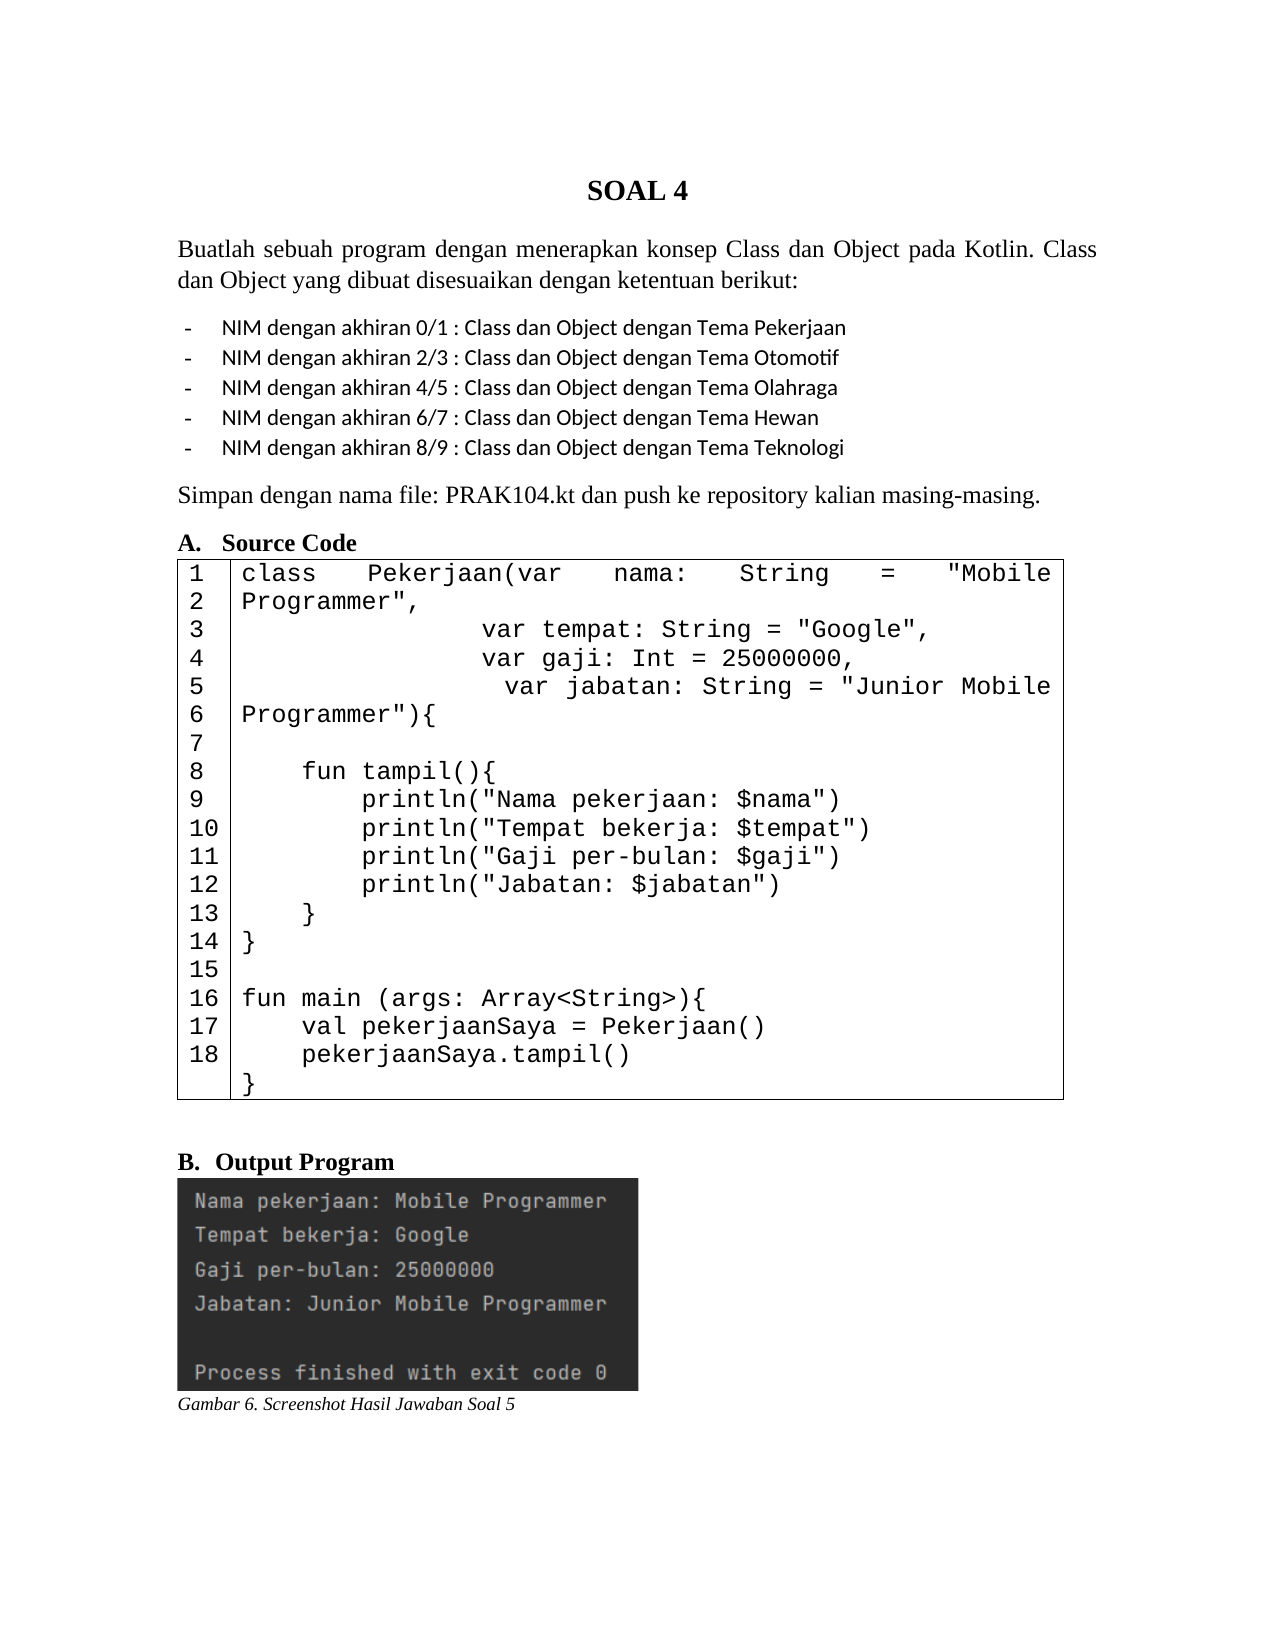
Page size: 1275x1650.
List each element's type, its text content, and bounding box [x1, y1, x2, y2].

list NIM dengan akhiran 6/7 : Class dan Object dengan Tema Hewan [184, 403, 1098, 431]
picture [177, 1178, 639, 1391]
list NIM dengan akhiran 0/1 : Class dan Object dengan Tema Pekerjaan [184, 313, 1098, 341]
subtitle Source Code [177, 528, 1098, 557]
list NIM dengan akhiran 2/3 : Class dan Object dengan Tema Otomotif [184, 343, 1098, 371]
subtitle Output Program [177, 1147, 1098, 1176]
list NIM dengan akhiran 8/9 : Class dan Object dengan Tema Teknologi [184, 433, 1098, 461]
subtitle SOAL 4 [177, 173, 1098, 206]
table_header class Pekerjaan(var nama: String = "Mobile Programmer", var tempat: String = "Google", var gaji: Int = 25000000, var jabatan: String = "Junior Mobile Programmer"){ fun tampil(){ println("Nama pekerjaan: $nama") println("Tempat bekerja: $tempat") println("Gaji per-bulan: $gaji") println("Jabatan: $jabatan") } } fun main (args: Array<String>){ val pekerjaanSaya = Pekerjaan() pekerjaanSaya.tampil() } [231, 560, 1063, 1098]
text Gambar 6. Screenshot Hasil Jawaban Soal 5 [177, 1393, 1098, 1414]
list NIM dengan akhiran 4/5 : Class dan Object dengan Tema Olahraga [184, 373, 1098, 401]
text Simpan dengan nama file: PRAK104.kt dan push ke repository kalian masing-masing. [177, 480, 1098, 509]
table_header 1 2 3 4 5 6 7 8 9 10 11 12 13 14 15 16 17 18 [178, 560, 230, 1098]
text Buatlah sebuah program dengan menerapkan konsep Class dan Object pada Kotlin. Class dan Object yang dibuat disesuaikan dengan ketentuan berikut: [177, 234, 1098, 294]
